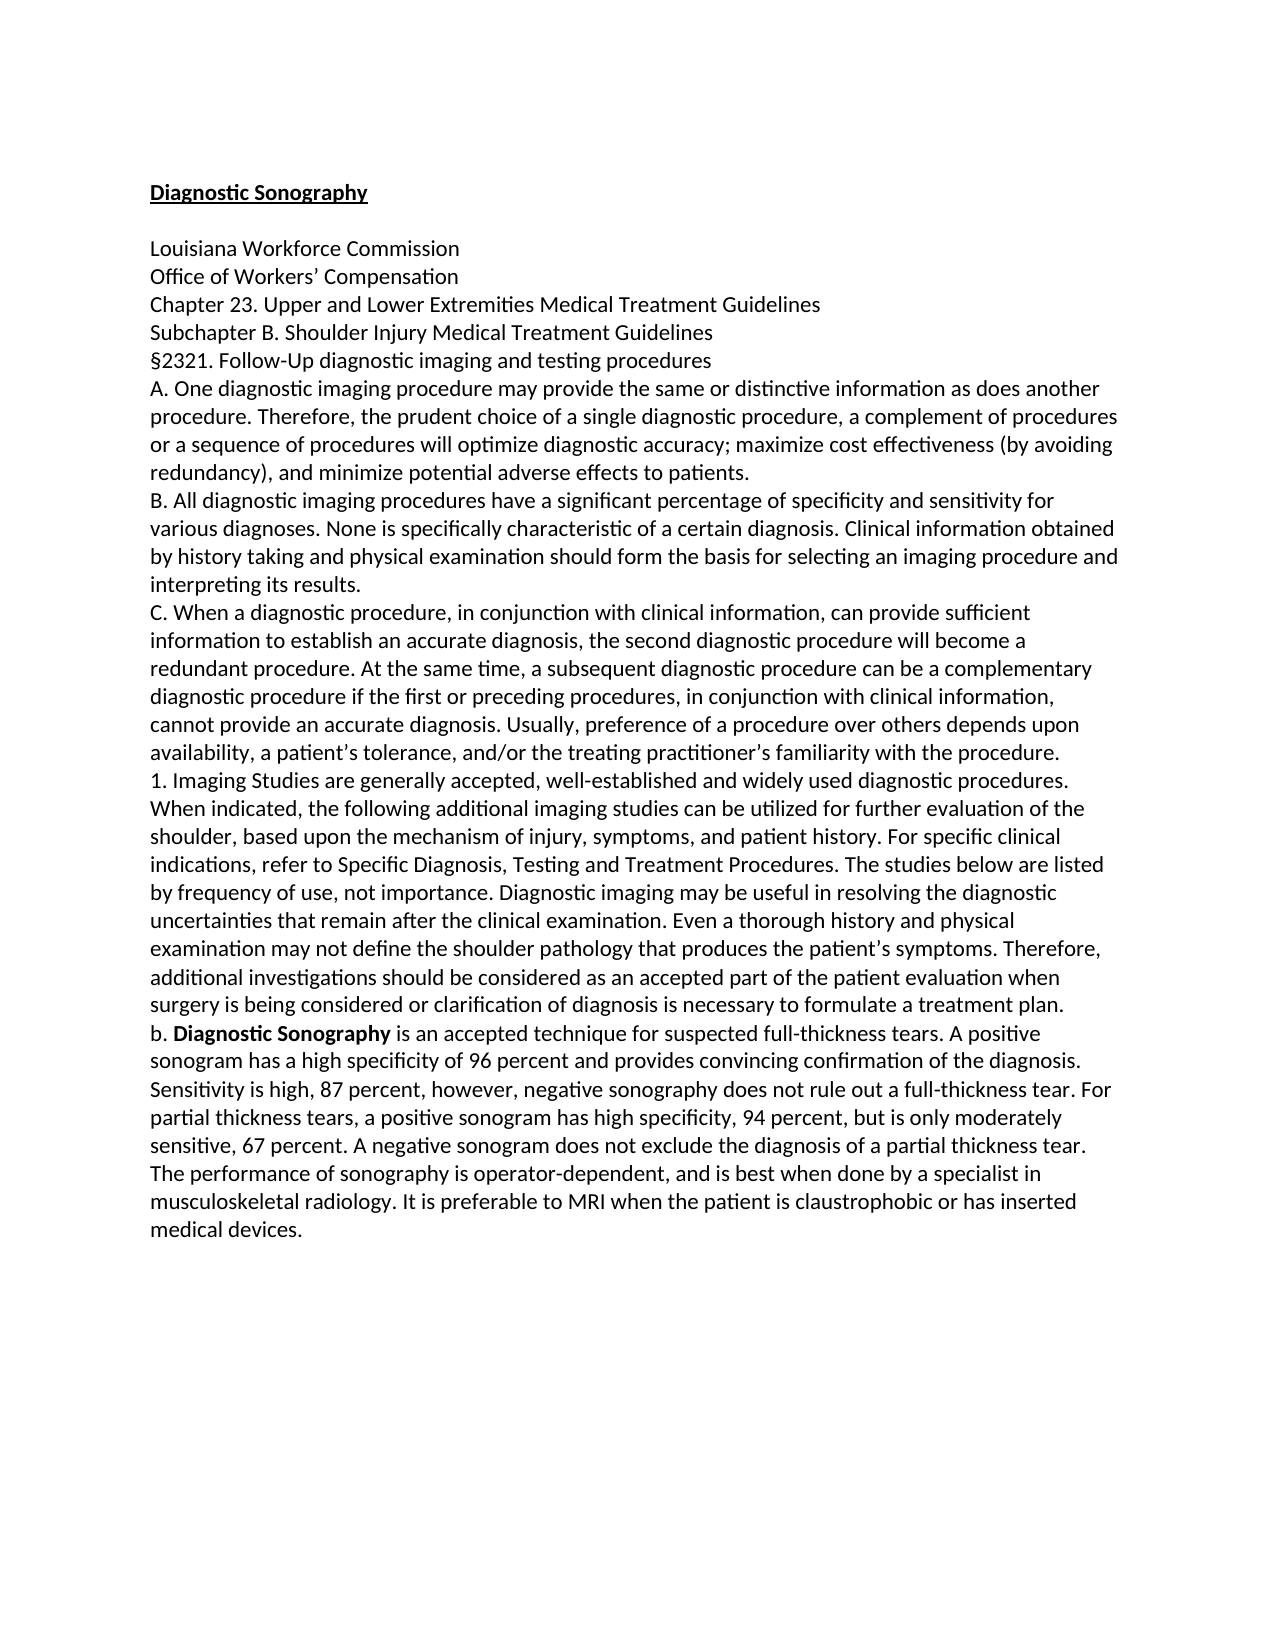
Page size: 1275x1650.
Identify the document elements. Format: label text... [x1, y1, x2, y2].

text C. When a diagnostic procedure, in conjunction with clinical information, can provide sufficient information to establish an accurate diagnosis, the second diagnostic procedure will become a redundant procedure. At the same time, a subsequent diagnostic procedure can be a complementary diagnostic procedure if the first or preceding procedures, in conjunction with clinical information, cannot provide an accurate diagnosis. Usually, preference of a procedure over others depends upon availability, a patient’s tolerance, and/or the treating practitioner’s familiarity with the procedure. [150, 598, 1125, 766]
text Office of Workers’ Compensation [150, 262, 1125, 290]
text A. One diagnostic imaging procedure may provide the same or distinctive information as does another procedure. Therefore, the prudent choice of a single diagnostic procedure, a complement of procedures or a sequence of procedures will optimize diagnostic accuracy; maximize cost effectiveness (by avoiding redundancy), and minimize potential adverse effects to patients. [150, 374, 1125, 486]
text Louisiana Workforce Commission [150, 234, 1125, 262]
text 1. Imaging Studies are generally accepted, well-established and widely used diagnostic procedures. When indicated, the following additional imaging studies can be utilized for further evaluation of the shoulder, based upon the mechanism of injury, symptoms, and patient history. For specific clinical indications, refer to Specific Diagnosis, Testing and Treatment Procedures. The studies below are listed by frequency of use, not importance. Diagnostic imaging may be useful in resolving the diagnostic uncertainties that remain after the clinical examination. Even a thorough history and physical examination may not define the shoulder pathology that produces the patient’s symptoms. Therefore, additional investigations should be considered as an accepted part of the patient evaluation when surgery is being considered or clarification of diagnosis is necessary to formulate a treatment plan. [150, 766, 1125, 1019]
text §2321. Follow-Up diagnostic imaging and testing procedures [150, 346, 1125, 374]
text Subchapter B. Shoulder Injury Medical Treatment Guidelines [150, 318, 1125, 346]
text Diagnostic Sonography [150, 178, 1125, 206]
text b. Diagnostic Sonography is an accepted technique for suspected full-thickness tears. A positive sonogram has a high specificity of 96 percent and provides convincing confirmation of the diagnosis. Sensitivity is high, 87 percent, however, negative sonography does not rule out a full-thickness tear. For partial thickness tears, a positive sonogram has high specificity, 94 percent, but is only moderately sensitive, 67 percent. A negative sonogram does not exclude the diagnosis of a partial thickness tear. The performance of sonography is operator-dependent, and is best when done by a specialist in musculoskeletal radiology. It is preferable to MRI when the patient is claustrophobic or has inserted medical devices. [150, 1019, 1125, 1243]
text B. All diagnostic imaging procedures have a significant percentage of specificity and sensitivity for various diagnoses. None is specifically characteristic of a certain diagnosis. Clinical information obtained by history taking and physical examination should form the basis for selecting an imaging procedure and interpreting its results. [150, 486, 1125, 598]
text Chapter 23. Upper and Lower Extremities Medical Treatment Guidelines [150, 290, 1125, 318]
